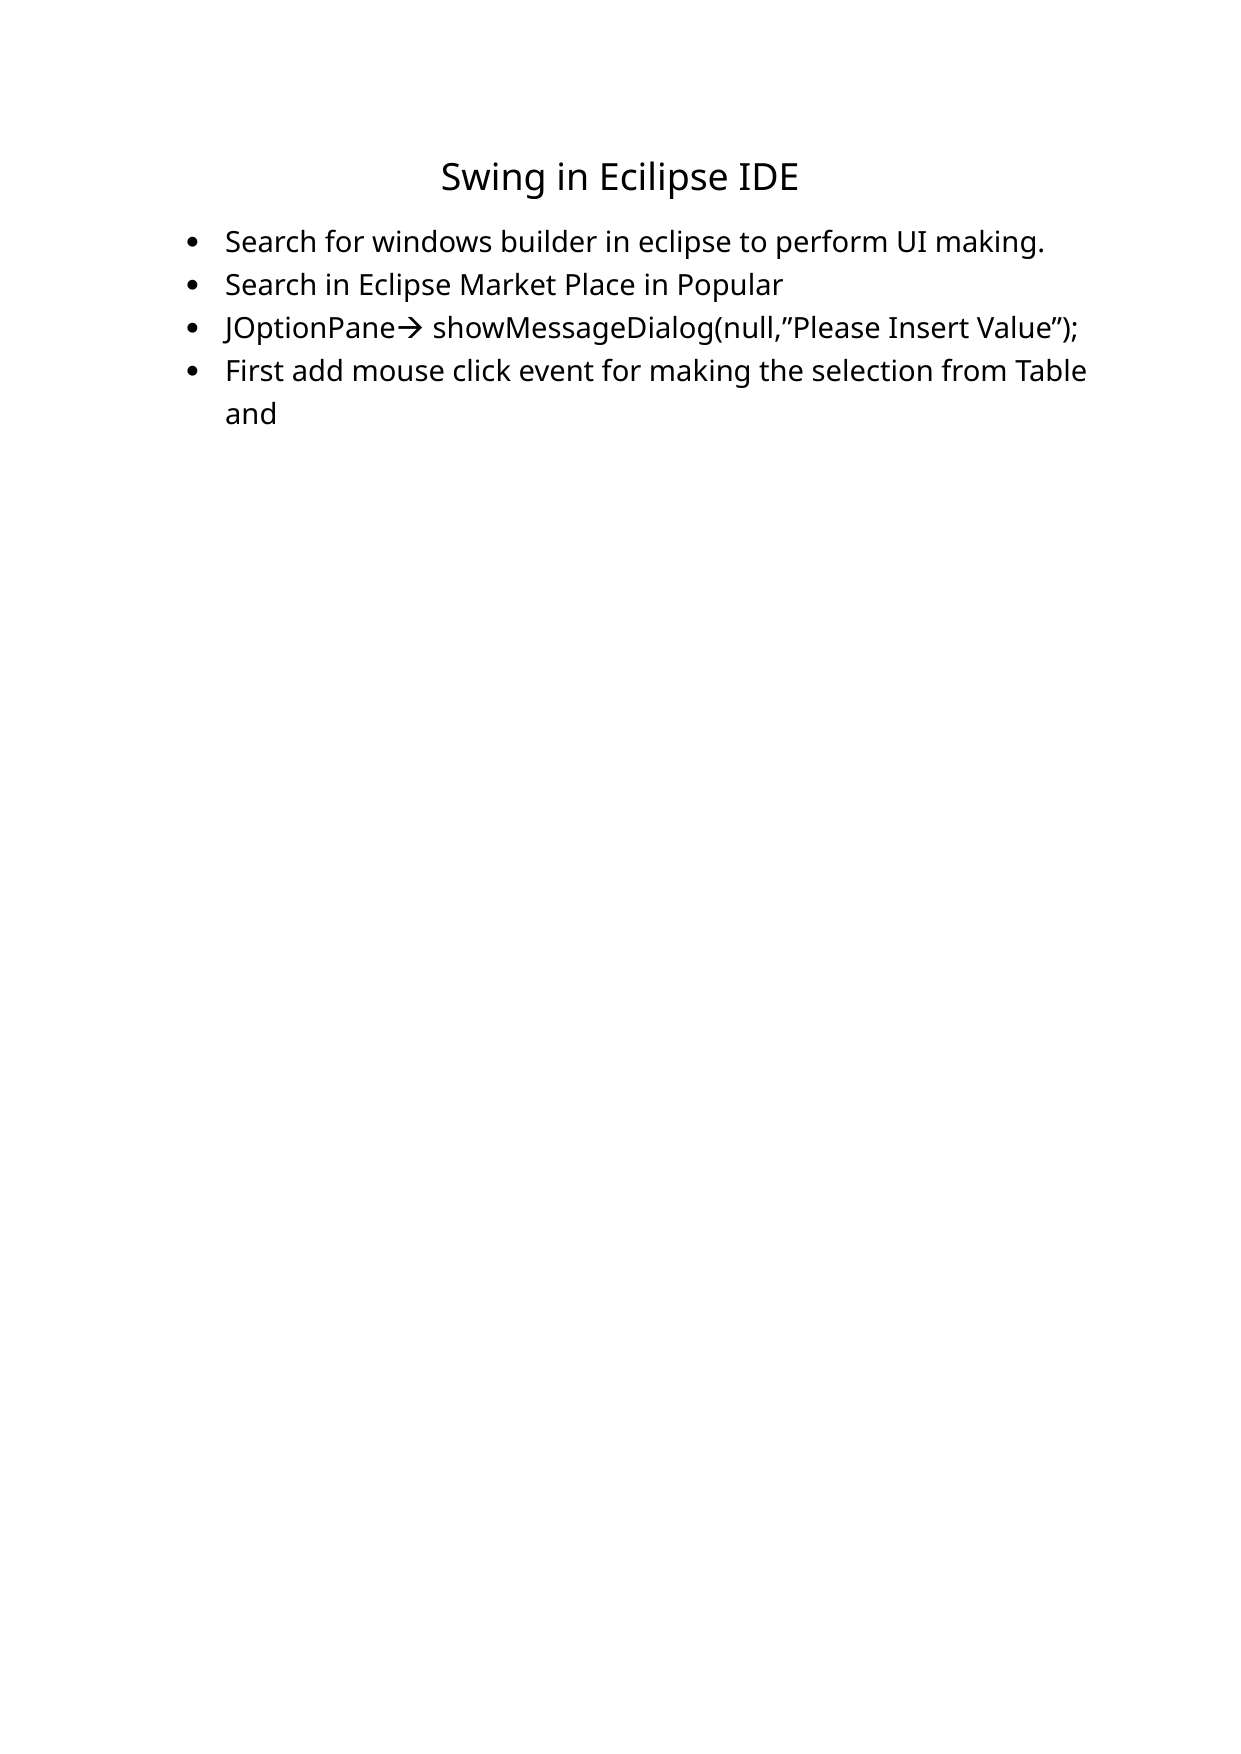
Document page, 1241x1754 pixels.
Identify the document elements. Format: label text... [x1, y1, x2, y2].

list Search for windows builder in eclipse to perform UI making. [187, 222, 1090, 261]
list JOptionPane showMessageDialog(null,”Please Insert Value”); [187, 307, 1090, 347]
text Swing in Ecilipse IDE [150, 150, 1090, 201]
list Search in Eclipse Market Place in Popular [187, 264, 1090, 304]
list First add mouse click event for making the selection from Table and [187, 350, 1090, 433]
